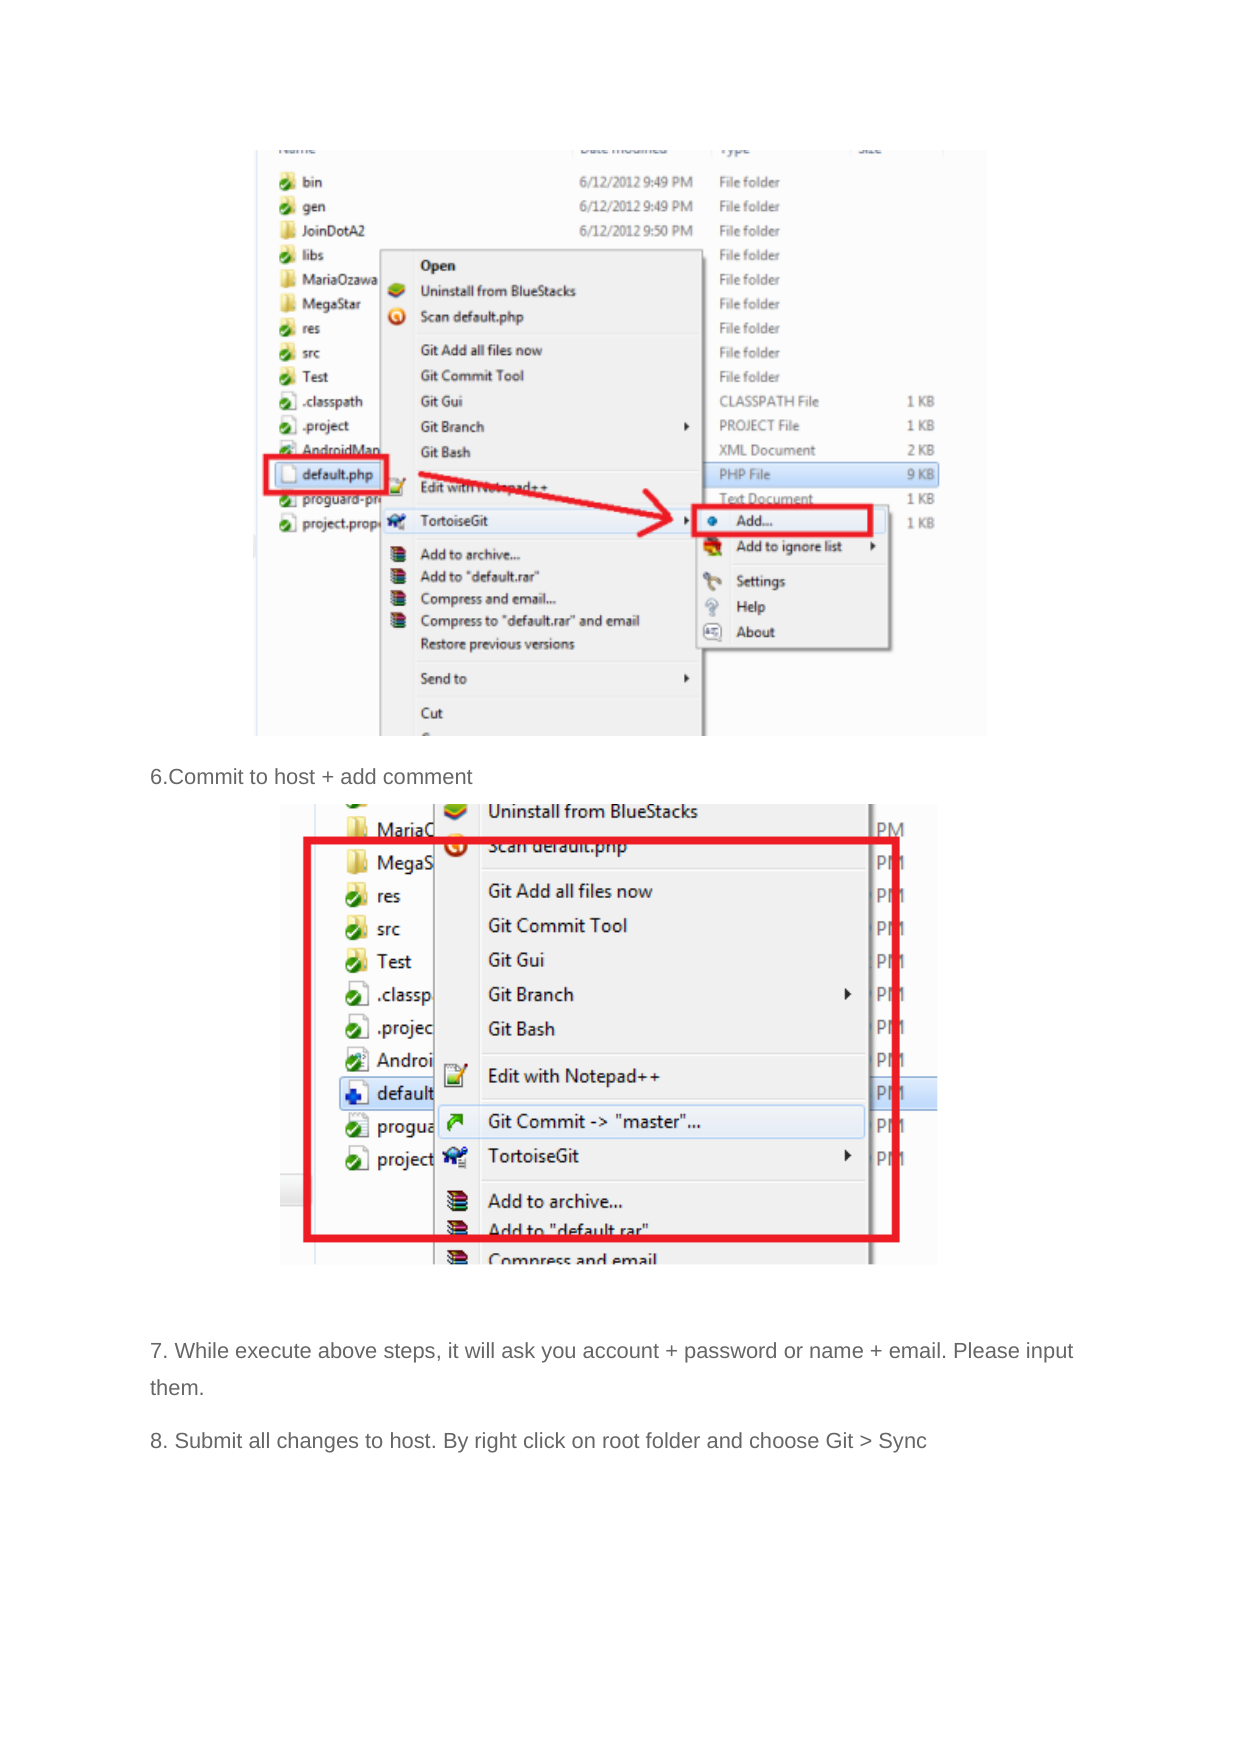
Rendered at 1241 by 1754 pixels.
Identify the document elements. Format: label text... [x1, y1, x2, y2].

text 6.Commit to host + add comment [150, 752, 1090, 789]
picture [253, 150, 988, 736]
picture [280, 804, 961, 1310]
text 8. Submit all changes to host. By right click on root folder and choose Git > Sync [150, 1416, 1090, 1453]
text 7. While execute above steps, it will ask you account + password or name + email. Please input them. [150, 1325, 1090, 1400]
